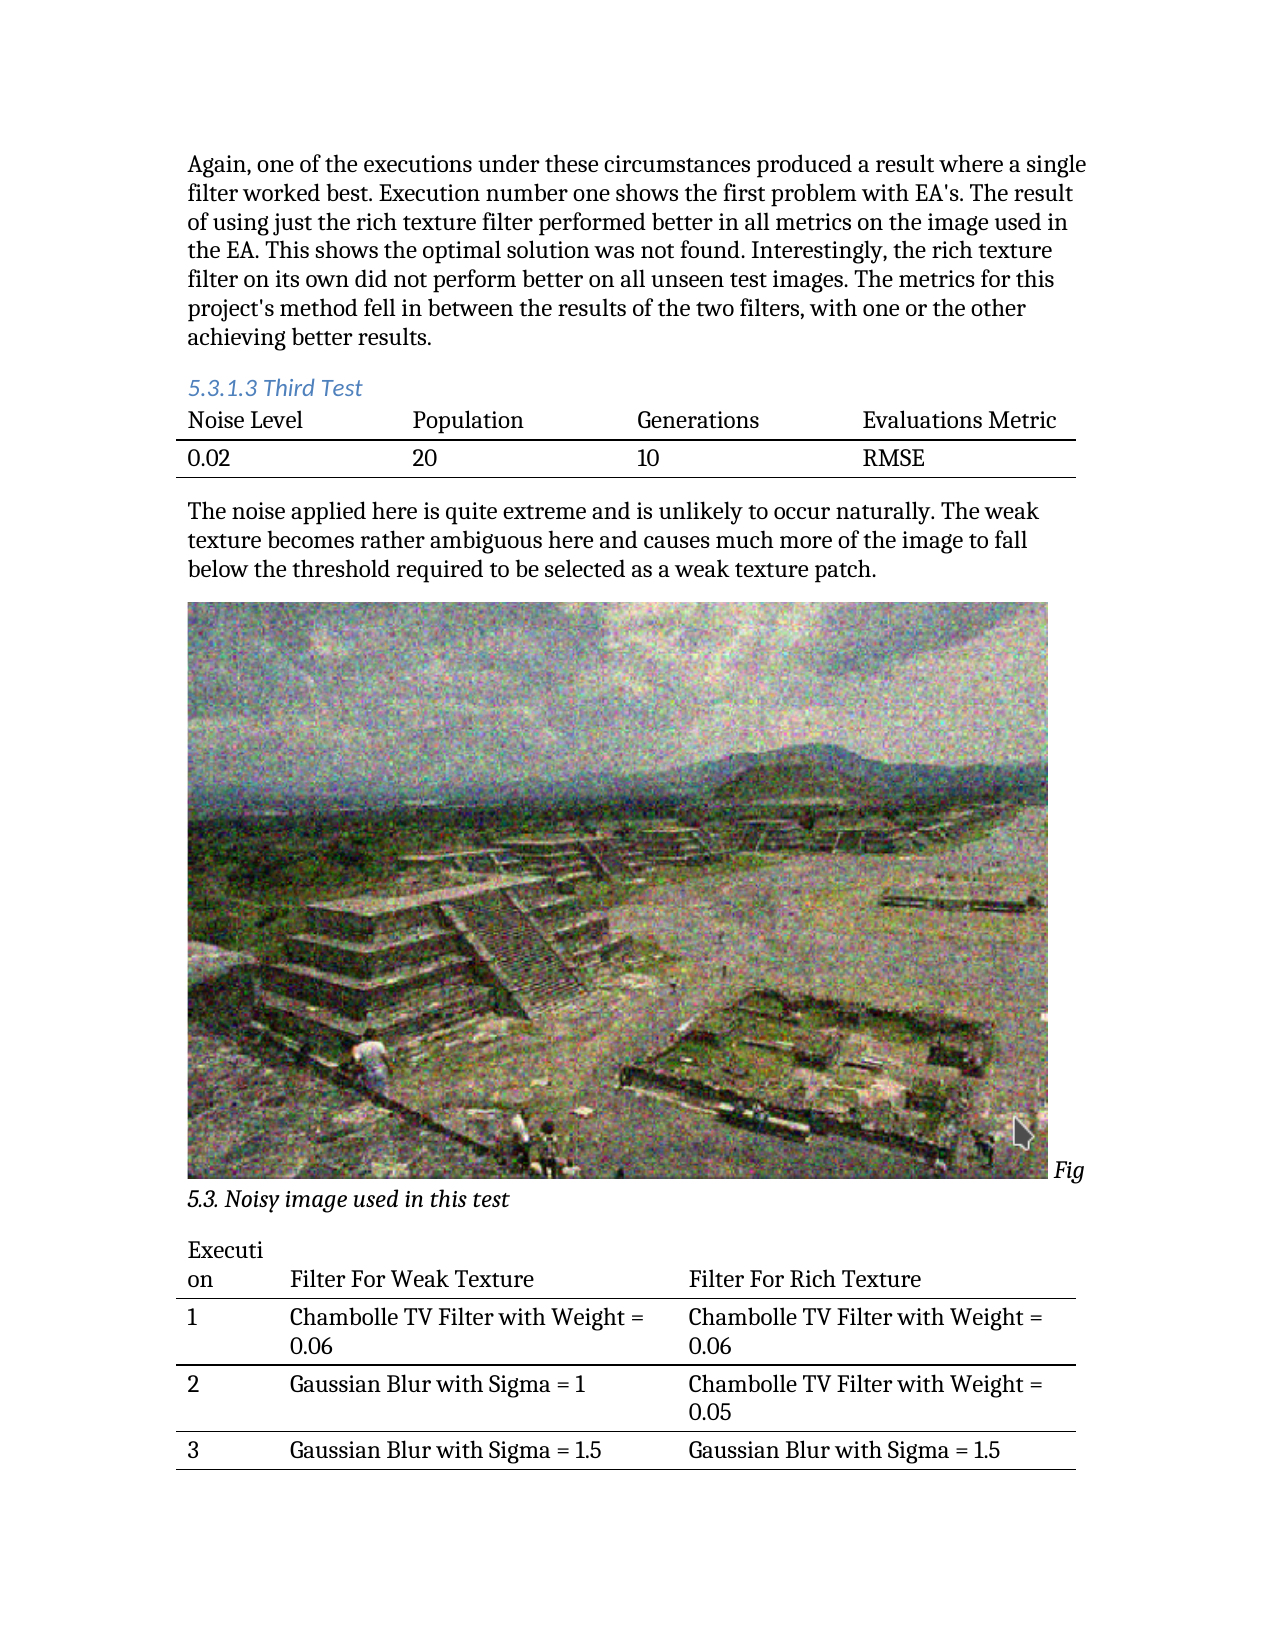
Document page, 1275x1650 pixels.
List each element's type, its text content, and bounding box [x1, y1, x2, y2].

table_cell Chambolle TV Filter with Weight = 0.06 [279, 1299, 677, 1364]
table_cell 2 [176, 1366, 278, 1431]
table_cell Gaussian Blur with Sigma = 1.5 [677, 1432, 1076, 1468]
picture [187, 602, 1048, 1179]
table_header Noise Level [176, 403, 401, 439]
table_cell Gaussian Blur with Sigma = 1.5 [279, 1432, 677, 1468]
table_cell Chambolle TV Filter with Weight = 0.05 [677, 1366, 1076, 1431]
table_cell Gaussian Blur with Sigma = 1 [279, 1366, 677, 1431]
table_header Filter For Rich Texture [677, 1233, 1076, 1298]
table_cell 0.02 [176, 441, 401, 477]
table_cell 10 [626, 441, 851, 477]
table_header Evaluations Metric [851, 403, 1076, 439]
table_header Population [401, 403, 626, 439]
table_header Execution [176, 1233, 278, 1298]
subtitle 5.3.1.3 Third Test [187, 372, 1087, 403]
table_cell 20 [401, 441, 626, 477]
table_cell 3 [176, 1432, 278, 1468]
table_cell Chambolle TV Filter with Weight = 0.06 [677, 1299, 1076, 1364]
text The noise applied here is quite extreme and is unlikely to occur naturally. The weak texture becomes rather ambiguous here and causes much more of the image to fall below the threshold required to be selected as a weak texture patch. [187, 497, 1087, 583]
table_header Filter For Weak Texture [279, 1233, 677, 1298]
table_cell 1 [176, 1299, 278, 1364]
text Again, one of the executions under these circumstances produced a result where a single filter worked best. Execution number one shows the first problem with EA's. The result of using just the rich texture filter performed better in all metrics on the image used in the EA. This shows the optimal solution was not found. Interestingly, the rich texture filter on its own did not perform better on all unseen test images. The metrics for this project's method fell in between the results of the two filters, with one or the other achieving better results. [187, 150, 1087, 351]
table_header Generations [626, 403, 851, 439]
table_cell RMSE [851, 441, 1076, 477]
